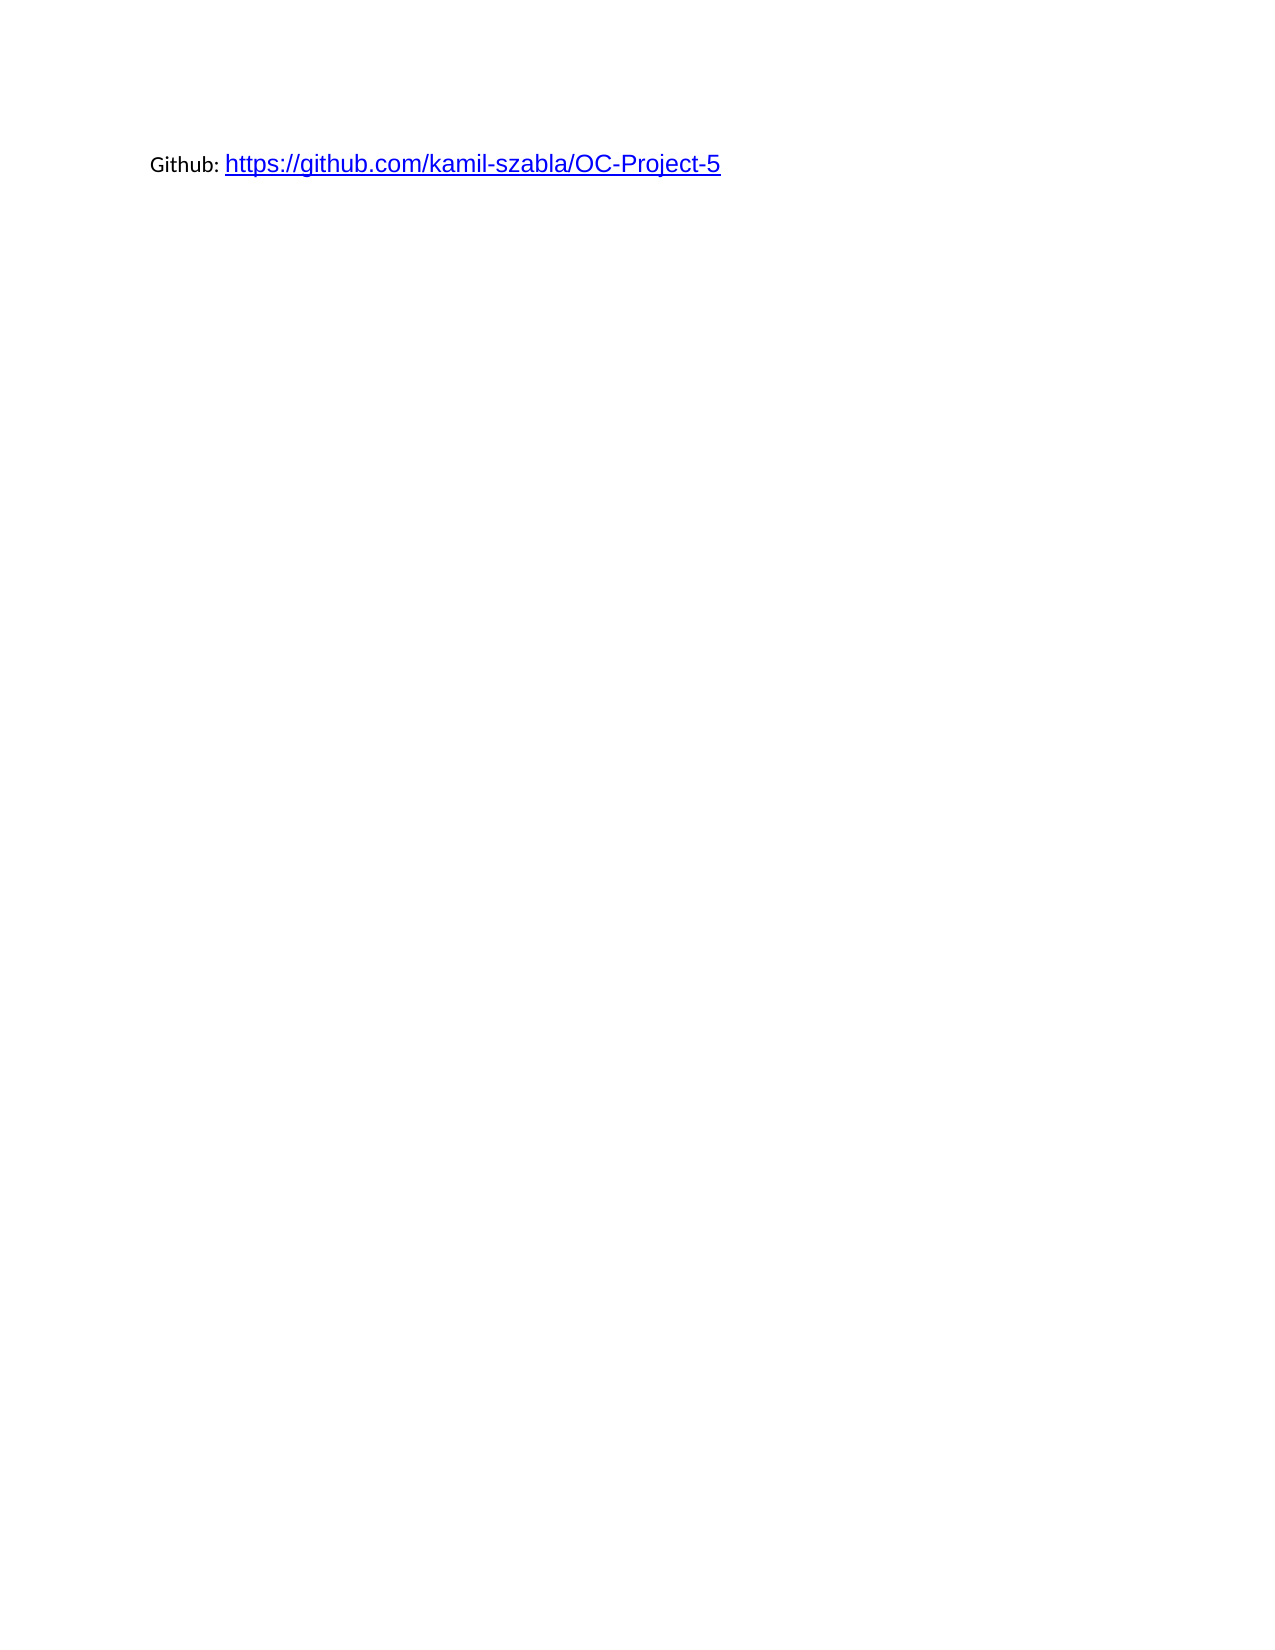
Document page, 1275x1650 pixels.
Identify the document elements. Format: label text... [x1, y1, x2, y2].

text Github: https://github.com/kamil-szabla/OC-Project-5 [150, 150, 1125, 179]
